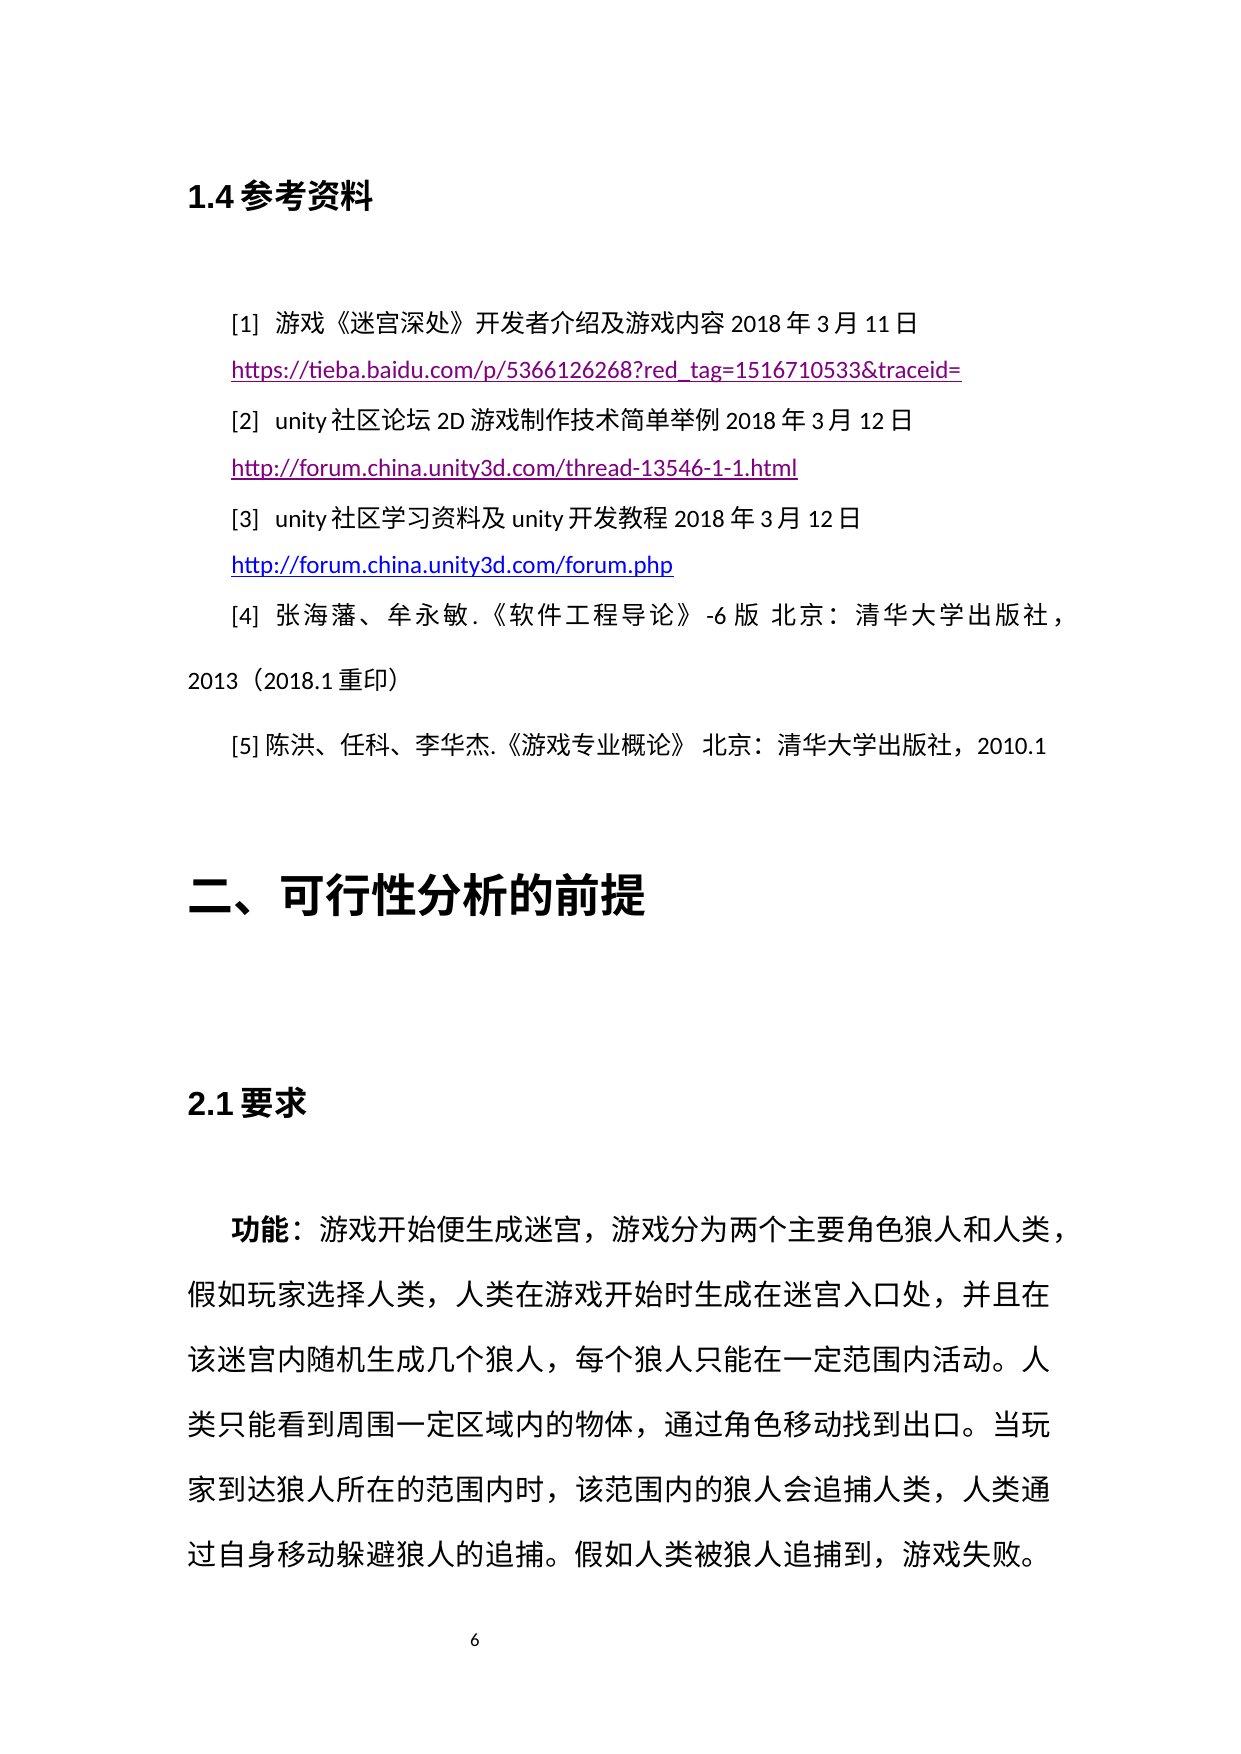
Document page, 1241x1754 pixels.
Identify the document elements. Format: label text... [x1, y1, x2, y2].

list unity社区学习资料及unity开发教程 2018年3月12日 [187, 484, 1053, 549]
text https://tieba.baidu.com/p/5366126268?red_tag=1516710533&traceid= [187, 354, 1053, 386]
subtitle 二、可行性分析的前提 [187, 844, 1053, 942]
text [1] 游戏《迷宫深处》开发者介绍及游戏内容 2018年3月11日 [187, 289, 1053, 354]
subtitle 1.4参考资料 [187, 162, 1053, 227]
text [5] 陈洪、任科、李华杰.《游戏专业概论》 北京：清华大学出版社，2010.1 [187, 711, 1053, 776]
text [2] unity社区论坛2D游戏制作技术简单举例 2018年3月12日 [187, 386, 1053, 451]
text [4] 张海藩、牟永敏.《软件工程导论》-6版 北京：清华大学出版社，2013（2018.1重印） [187, 581, 1053, 711]
subtitle 2.1要求 [187, 1069, 1053, 1134]
text http://forum.china.unity3d.com/forum.php [187, 549, 1053, 581]
text http://forum.china.unity3d.com/thread-13546-1-1.html [187, 451, 1053, 484]
